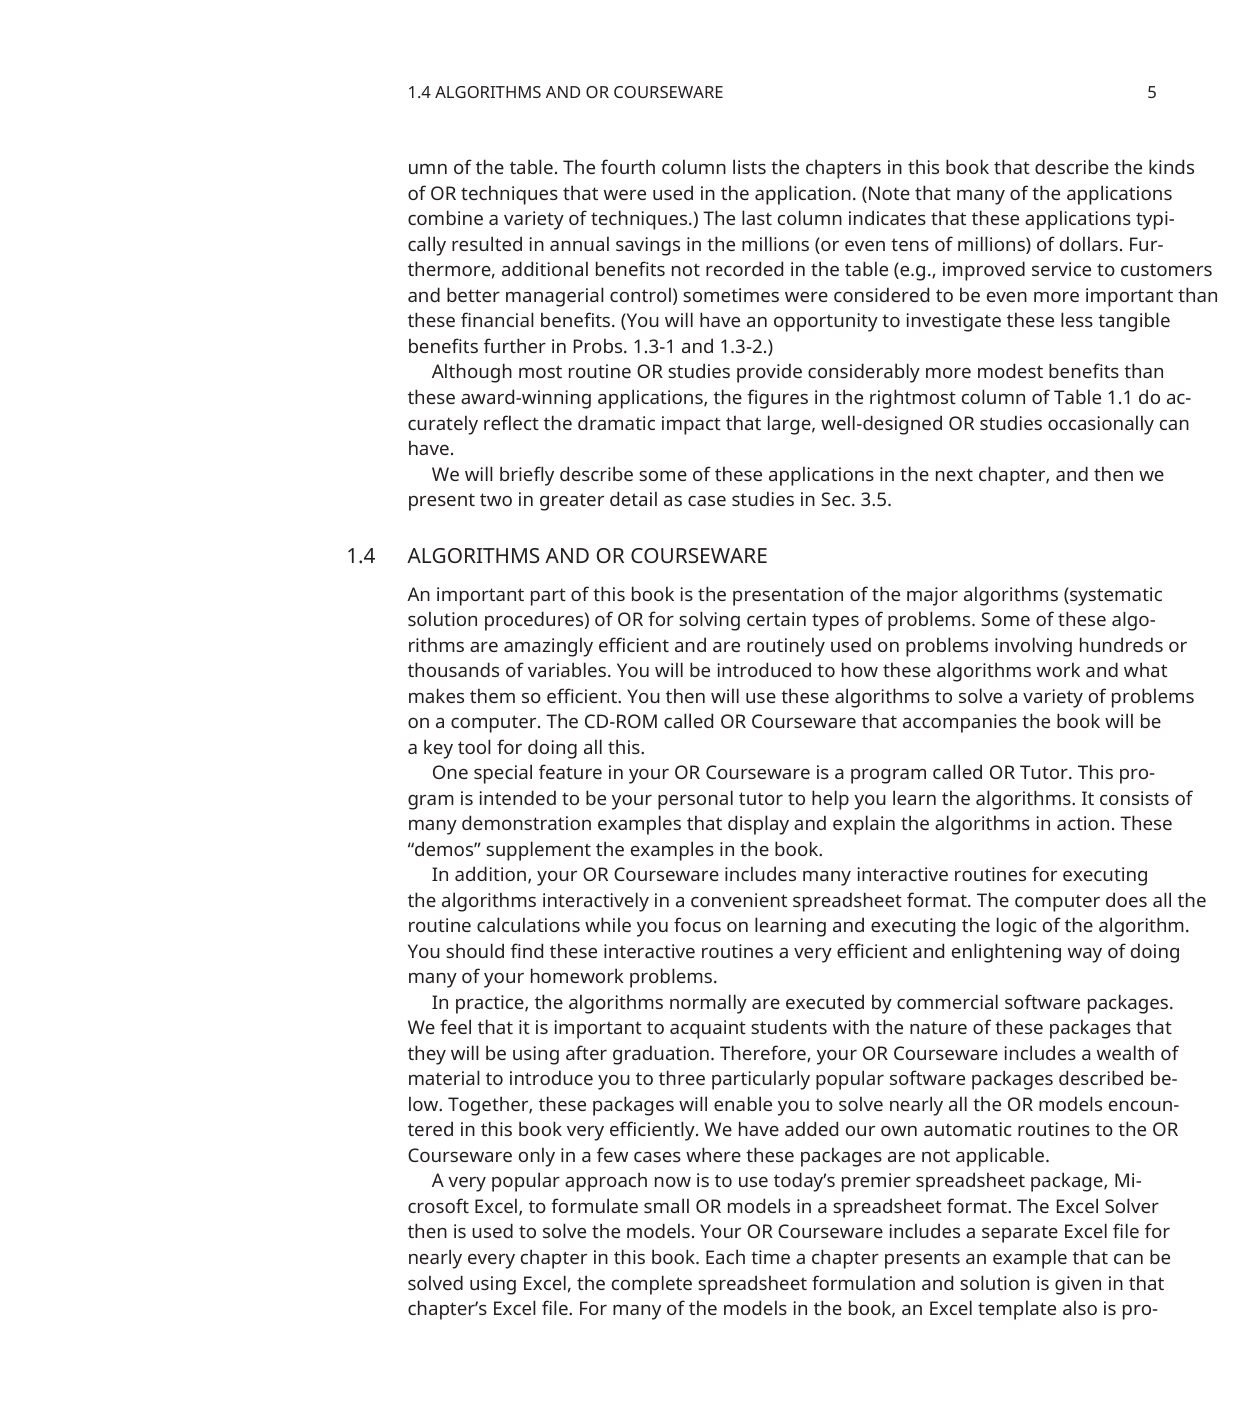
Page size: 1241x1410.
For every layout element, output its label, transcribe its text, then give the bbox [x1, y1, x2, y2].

text have. [407, 435, 1234, 461]
text combine a variety of techniques.) The last column indicates that these applications typi- [407, 206, 1234, 231]
text a key tool for doing all this. [407, 734, 1234, 759]
text they will be using after graduation. Therefore, your OR Courseware includes a wealth of [407, 1040, 1234, 1066]
text low. Together, these packages will enable you to solve nearly all the OR models encoun- [407, 1091, 1234, 1117]
text In practice, the algorithms normally are executed by commercial software packages. [407, 989, 1234, 1015]
text thousands of variables. You will be introduced to how these algorithms work and what [407, 657, 1234, 683]
text many demonstration examples that display and explain the algorithms in action. These [407, 811, 1234, 836]
text cally resulted in annual savings in the millions (or even tens of millions) of dollars. Fur- [407, 231, 1234, 257]
text on a computer. The CD-ROM called OR Courseware that accompanies the book will be [407, 708, 1234, 734]
text One special feature in your OR Courseware is a program called OR Tutor. This pro- [407, 759, 1234, 785]
text these award-winning applications, the figures in the rightmost column of Table 1.1 do ac- [407, 384, 1234, 410]
text ALGORITHMS AND OR COURSEWARE [407, 541, 909, 569]
text 5 [1147, 81, 1234, 103]
text the algorithms interactively in a convenient spreadsheet format. The computer does all the [407, 887, 1234, 913]
text 1.4 ALGORITHMS AND OR COURSEWARE [407, 81, 852, 103]
text You should find these interactive routines a very efficient and enlightening way of doing [407, 938, 1234, 964]
text material to introduce you to three particularly popular software packages described be- [407, 1066, 1234, 1091]
text A very popular approach now is to use today’s premier spreadsheet package, Mi- [407, 1168, 1234, 1193]
text In addition, your OR Courseware includes many interactive routines for executing [407, 862, 1234, 887]
text We feel that it is important to acquaint students with the nature of these packages that [407, 1015, 1234, 1040]
text benefits further in Probs. 1.3-1 and 1.3-2.) [407, 333, 1234, 359]
text We will briefly describe some of these applications in the next chapter, and then we [407, 461, 1234, 486]
text Courseware only in a few cases where these packages are not applicable. [407, 1142, 1234, 1168]
text 1.4 [346, 541, 407, 569]
text “demos” supplement the examples in the book. [407, 836, 1234, 862]
text nearly every chapter in this book. Each time a chapter presents an example that can be [407, 1244, 1234, 1270]
text tered in this book very efficiently. We have added our own automatic routines to the OR [407, 1117, 1234, 1142]
text routine calculations while you focus on learning and executing the logic of the algorithm. [407, 913, 1234, 938]
text gram is intended to be your personal tutor to help you learn the algorithms. It consists of [407, 785, 1234, 811]
text and better managerial control) sometimes were considered to be even more important than [407, 282, 1234, 308]
text curately reflect the dramatic impact that large, well-designed OR studies occasionally can [407, 410, 1234, 435]
text umn of the table. The fourth column lists the chapters in this book that describe the kinds [407, 154, 1234, 180]
text rithms are amazingly efficient and are routinely used on problems involving hundreds or [407, 632, 1234, 657]
text thermore, additional benefits not recorded in the table (e.g., improved service to customers [407, 257, 1234, 282]
text of OR techniques that were used in the application. (Note that many of the applications [407, 180, 1234, 206]
text then is used to solve the models. Your OR Courseware includes a separate Excel file for [407, 1219, 1234, 1244]
text makes them so efficient. You then will use these algorithms to solve a variety of problems [407, 683, 1234, 708]
text chapter’s Excel file. For many of the models in the book, an Excel template also is pro- [407, 1295, 1234, 1321]
text these financial benefits. (You will have an opportunity to investigate these less tangible [407, 308, 1234, 333]
text crosoft Excel, to formulate small OR models in a spreadsheet format. The Excel Solver [407, 1193, 1234, 1219]
text present two in greater detail as case studies in Sec. 3.5. [407, 486, 1234, 512]
text solution procedures) of OR for solving certain types of problems. Some of these algo- [407, 606, 1234, 632]
text Although most routine OR studies provide considerably more modest benefits than [407, 359, 1234, 384]
text many of your homework problems. [407, 964, 1234, 989]
text An important part of this book is the presentation of the major algorithms (systematic [407, 581, 1234, 606]
text solved using Excel, the complete spreadsheet formulation and solution is given in that [407, 1270, 1234, 1295]
